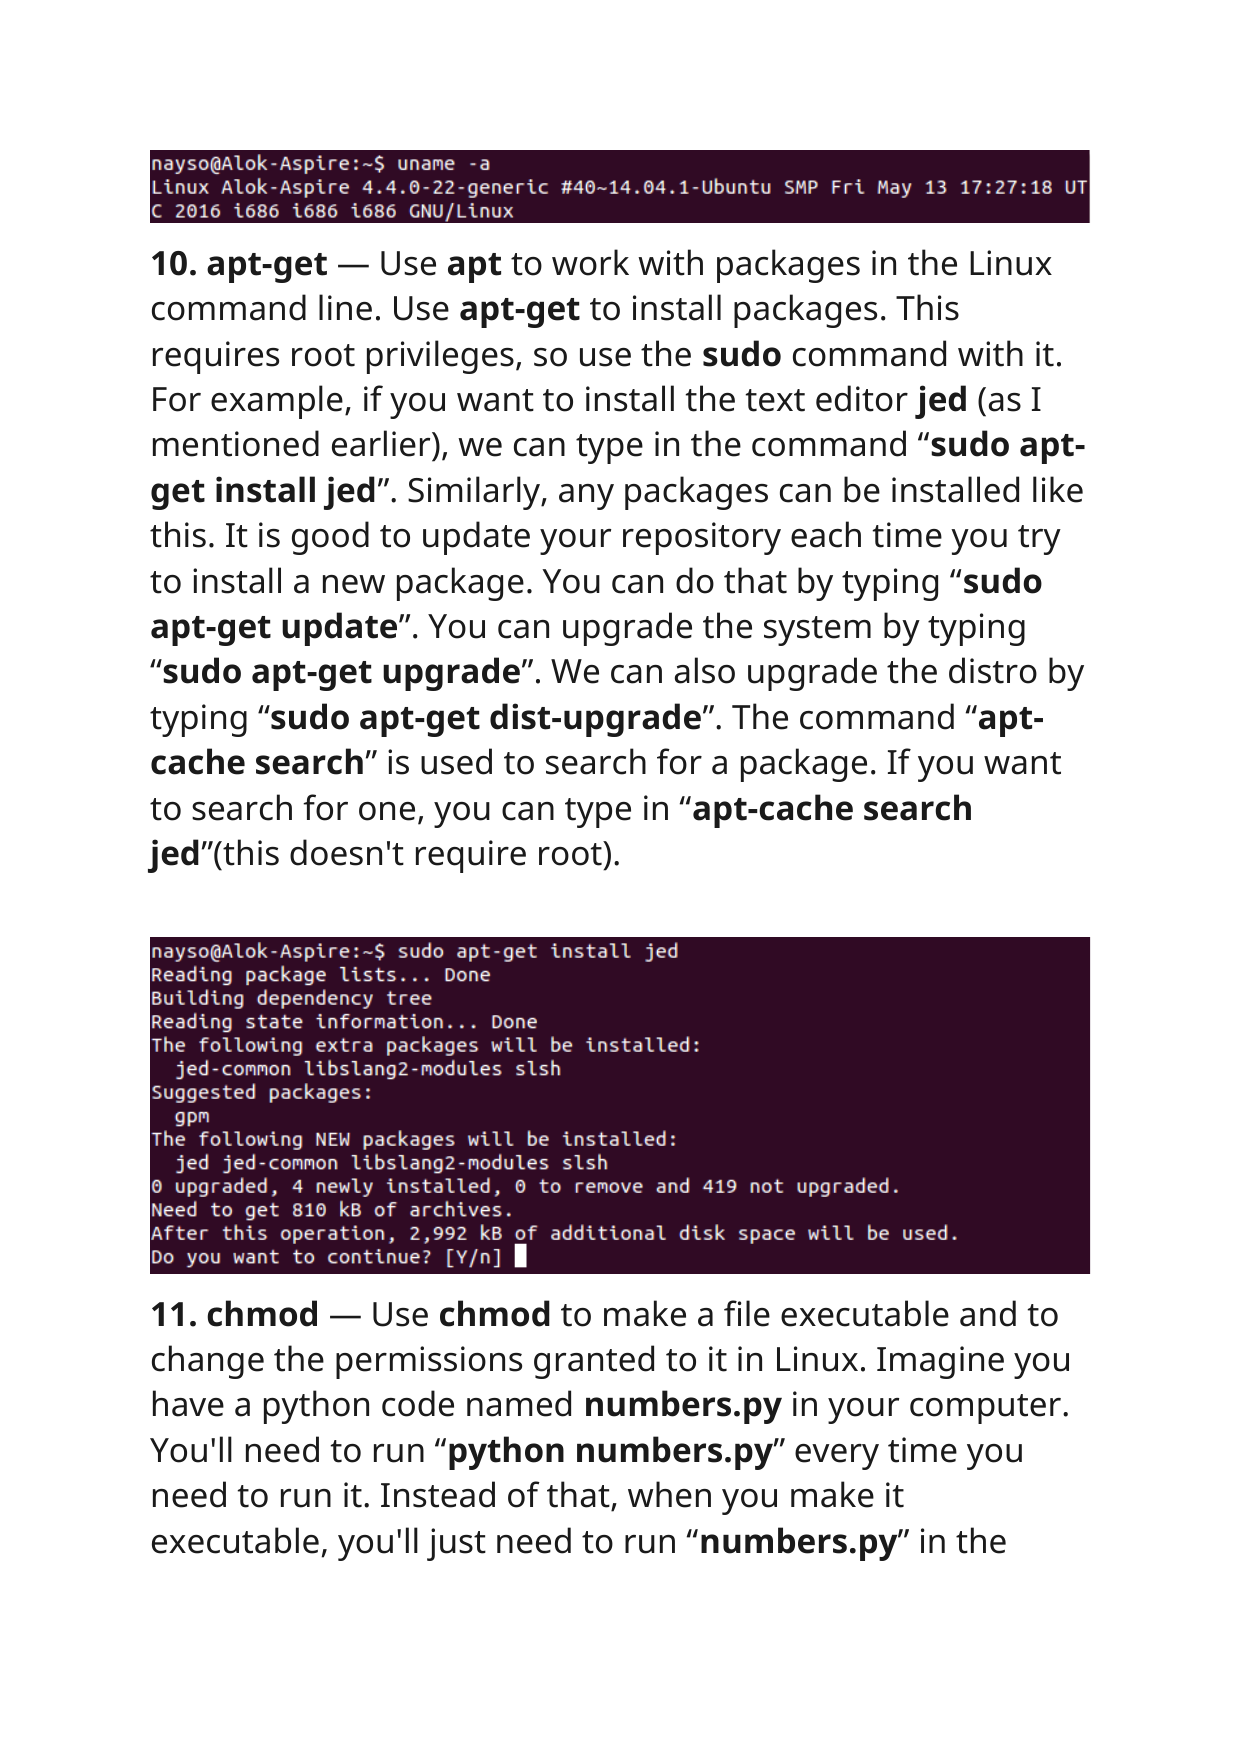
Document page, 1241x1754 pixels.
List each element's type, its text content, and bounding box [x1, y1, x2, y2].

picture [150, 150, 1091, 223]
picture [150, 937, 1091, 1274]
text 10. apt-get — Use apt to work with packages in the Linux command line. Use apt-get to install packages. This requires root privileges, so use the sudo command with it. For example, if you want to install the text editor jed (as I mentioned earlier), we can type in the command “sudo apt-get install jed”. Similarly, any packages can be installed like this. It is good to update your repository each time you try to install a new package. You can do that by typing “sudo apt-get update”. You can upgrade the system by typing “sudo apt-get upgrade”. We can also upgrade the distro by typing “sudo apt-get dist-upgrade”. The command “apt-cache search” is used to search for a package. If you want to search for one, you can type in “apt-cache search jed”(this doesn't require root). [150, 239, 1090, 875]
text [150, 1290, 1090, 1563]
